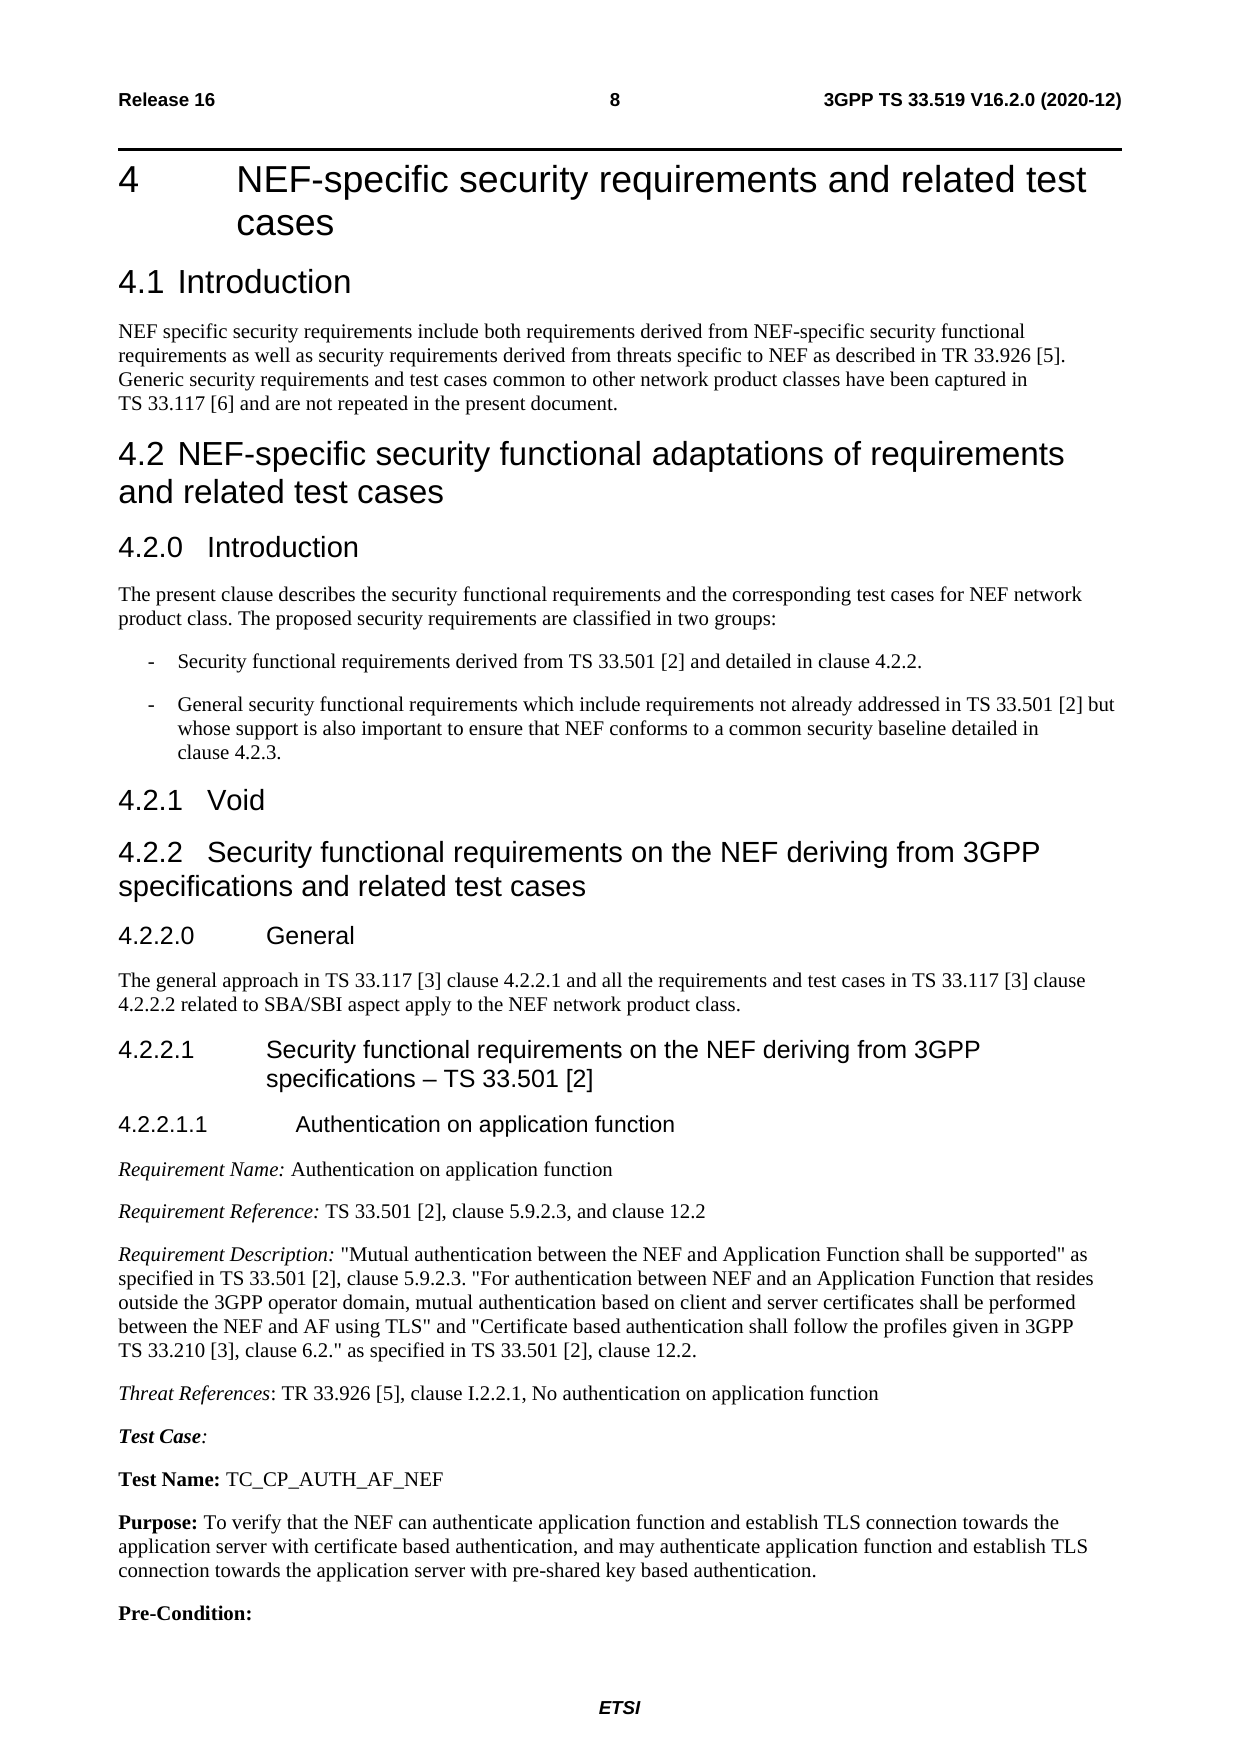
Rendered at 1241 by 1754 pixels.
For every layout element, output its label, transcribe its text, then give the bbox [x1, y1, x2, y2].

text - Security functional requirements derived from TS 33.501 [2] and detailed in clause 4.2.2. [148, 649, 1122, 673]
subtitle 4.2.1 Void [118, 783, 1122, 816]
subtitle 4.2.2.0 General [118, 921, 1122, 949]
text Pre-Condition: [118, 1601, 1122, 1625]
text The present clause describes the security functional requirements and the corresponding test cases for NEF network product class. The proposed security requirements are classified in two groups: [118, 582, 1122, 630]
text 4.2.2.1.1 Authentication on application function [118, 1111, 1122, 1138]
text Threat References: TR 33.926 [5], clause I.2.2.1, No authentication on application function [118, 1381, 1122, 1405]
subtitle 4.2.0 Introduction [118, 530, 1122, 563]
subtitle 4.2 NEF-specific security functional adaptations of requirements and related test cases [118, 434, 1122, 511]
subtitle 4.2.2 Security functional requirements on the NEF deriving from 3GPP specifications and related test cases [118, 835, 1122, 902]
text Requirement Name: Authentication on application function [118, 1157, 1122, 1181]
text NEF specific security requirements include both requirements derived from NEF-specific security functional requirements as well as security requirements derived from threats specific to NEF as described in TR 33.926 [5]. Generic security requirements and test cases common to other network product classes have been captured in TS 33.117 [6] and are not repeated in the present document. [118, 319, 1122, 415]
text The general approach in TS 33.117 [3] clause 4.2.2.1 and all the requirements and test cases in TS 33.117 [3] clause 4.2.2.2 related to SBA/SBI aspect apply to the NEF network product class. [118, 968, 1122, 1016]
text Test Case: [118, 1424, 1122, 1448]
text - General security functional requirements which include requirements not already addressed in TS 33.501 [2] but whose support is also important to ensure that NEF conforms to a common security baseline detailed in clause 4.2.3. [148, 692, 1122, 764]
subtitle 4.2.2.1 Security functional requirements on the NEF deriving from 3GPP specifications – TS 33.501 [2] [118, 1035, 1122, 1093]
text Requirement Reference: TS 33.501 [2], clause 5.9.2.3, and clause 12.2 [118, 1199, 1122, 1223]
subtitle 4 NEF-specific security requirements and related test cases [118, 151, 1122, 243]
text Test Name: TC_CP_AUTH_AF_NEF [118, 1467, 1122, 1491]
subtitle 4.1 Introduction [118, 262, 1122, 300]
text Purpose: To verify that the NEF can authenticate application function and establish TLS connection towards the application server with certificate based authentication, and may authenticate application function and establish TLS connection towards the application server with pre-shared key based authentication. [118, 1510, 1122, 1582]
text Requirement Description: "Mutual authentication between the NEF and Application Function shall be supported" as specified in TS 33.501 [2], clause 5.9.2.3. "For authentication between NEF and an Application Function that resides outside the 3GPP operator domain, mutual authentication based on client and server certificates shall be performed between the NEF and AF using TLS" and "Certificate based authentication shall follow the profiles given in 3GPP TS 33.210 [3], clause 6.2." as specified in TS 33.501 [2], clause 12.2. [118, 1242, 1122, 1362]
